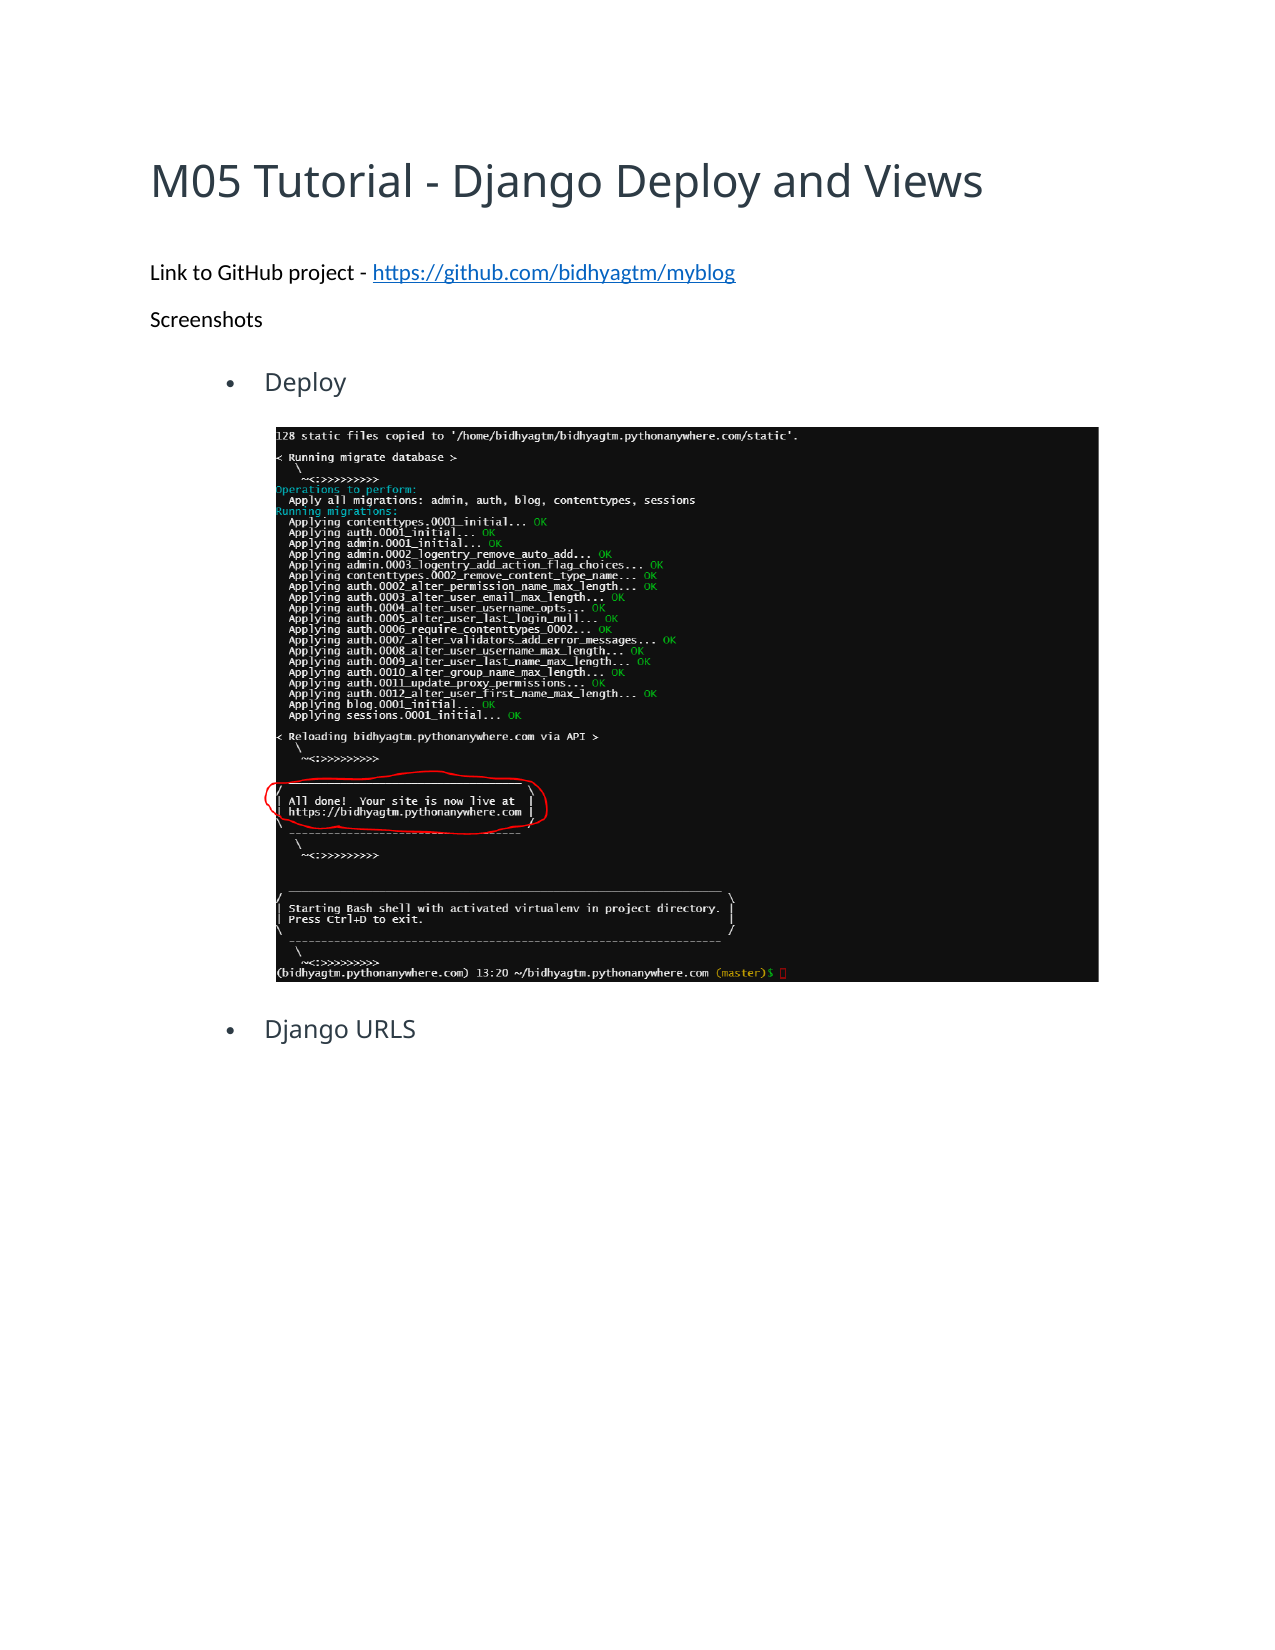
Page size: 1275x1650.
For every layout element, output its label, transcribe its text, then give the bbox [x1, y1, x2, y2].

text Link to GitHub project - https://github.com/bidhyagtm/myblog [150, 258, 1125, 286]
picture [264, 427, 1099, 982]
text Screenshots [150, 305, 1125, 333]
text M05 Tutorial - Django Deploy and Views [150, 150, 1125, 211]
list Deploy [227, 364, 1125, 398]
list Django URLS [227, 1011, 1125, 1045]
